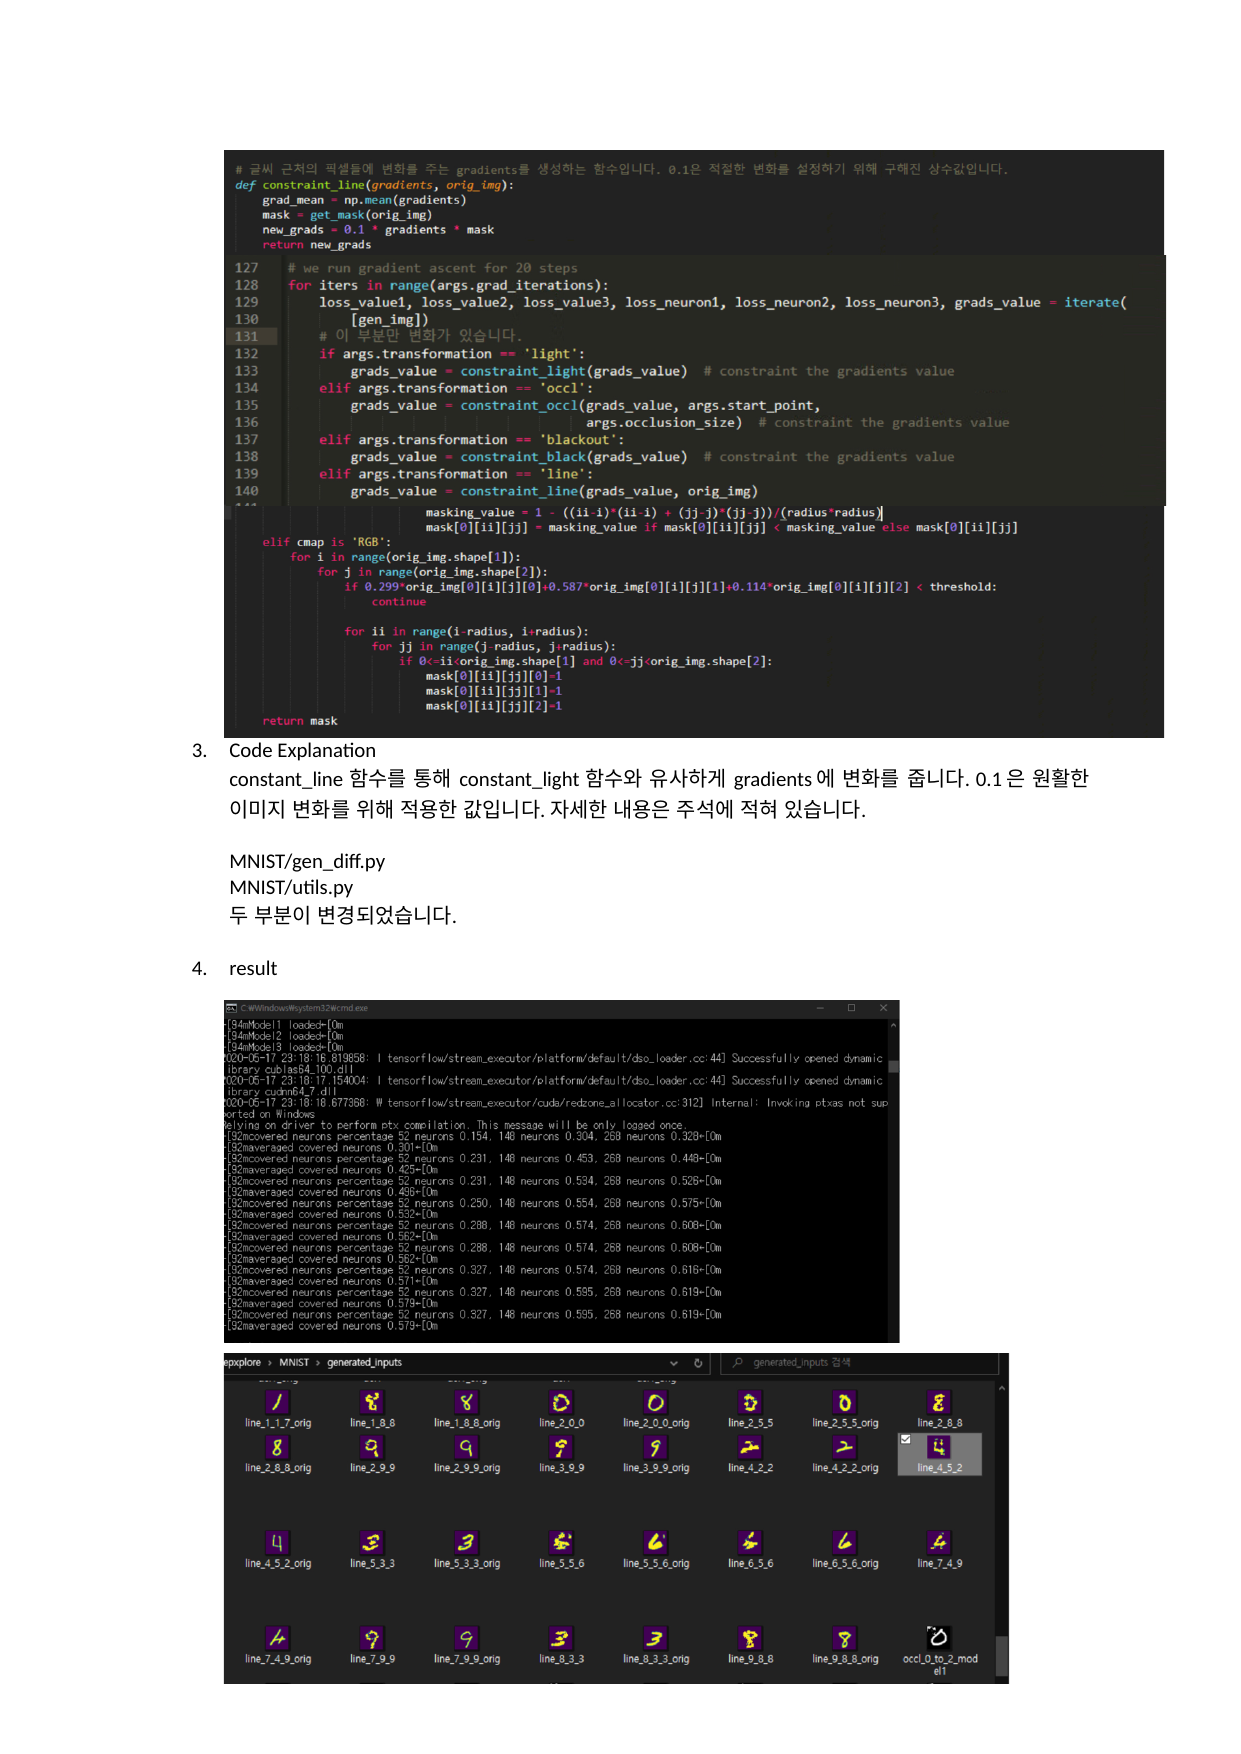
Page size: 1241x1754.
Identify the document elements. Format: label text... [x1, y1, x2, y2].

list result 코드를 실행한 결과 획 근처에 있는 픽셀 부분에서 변화가 생기는 이미지들이 생성되는 것을 확인할 수 있었습니다. [192, 955, 1090, 980]
picture [224, 1000, 900, 1343]
picture [223, 1353, 1010, 1684]
picture [224, 150, 1167, 738]
